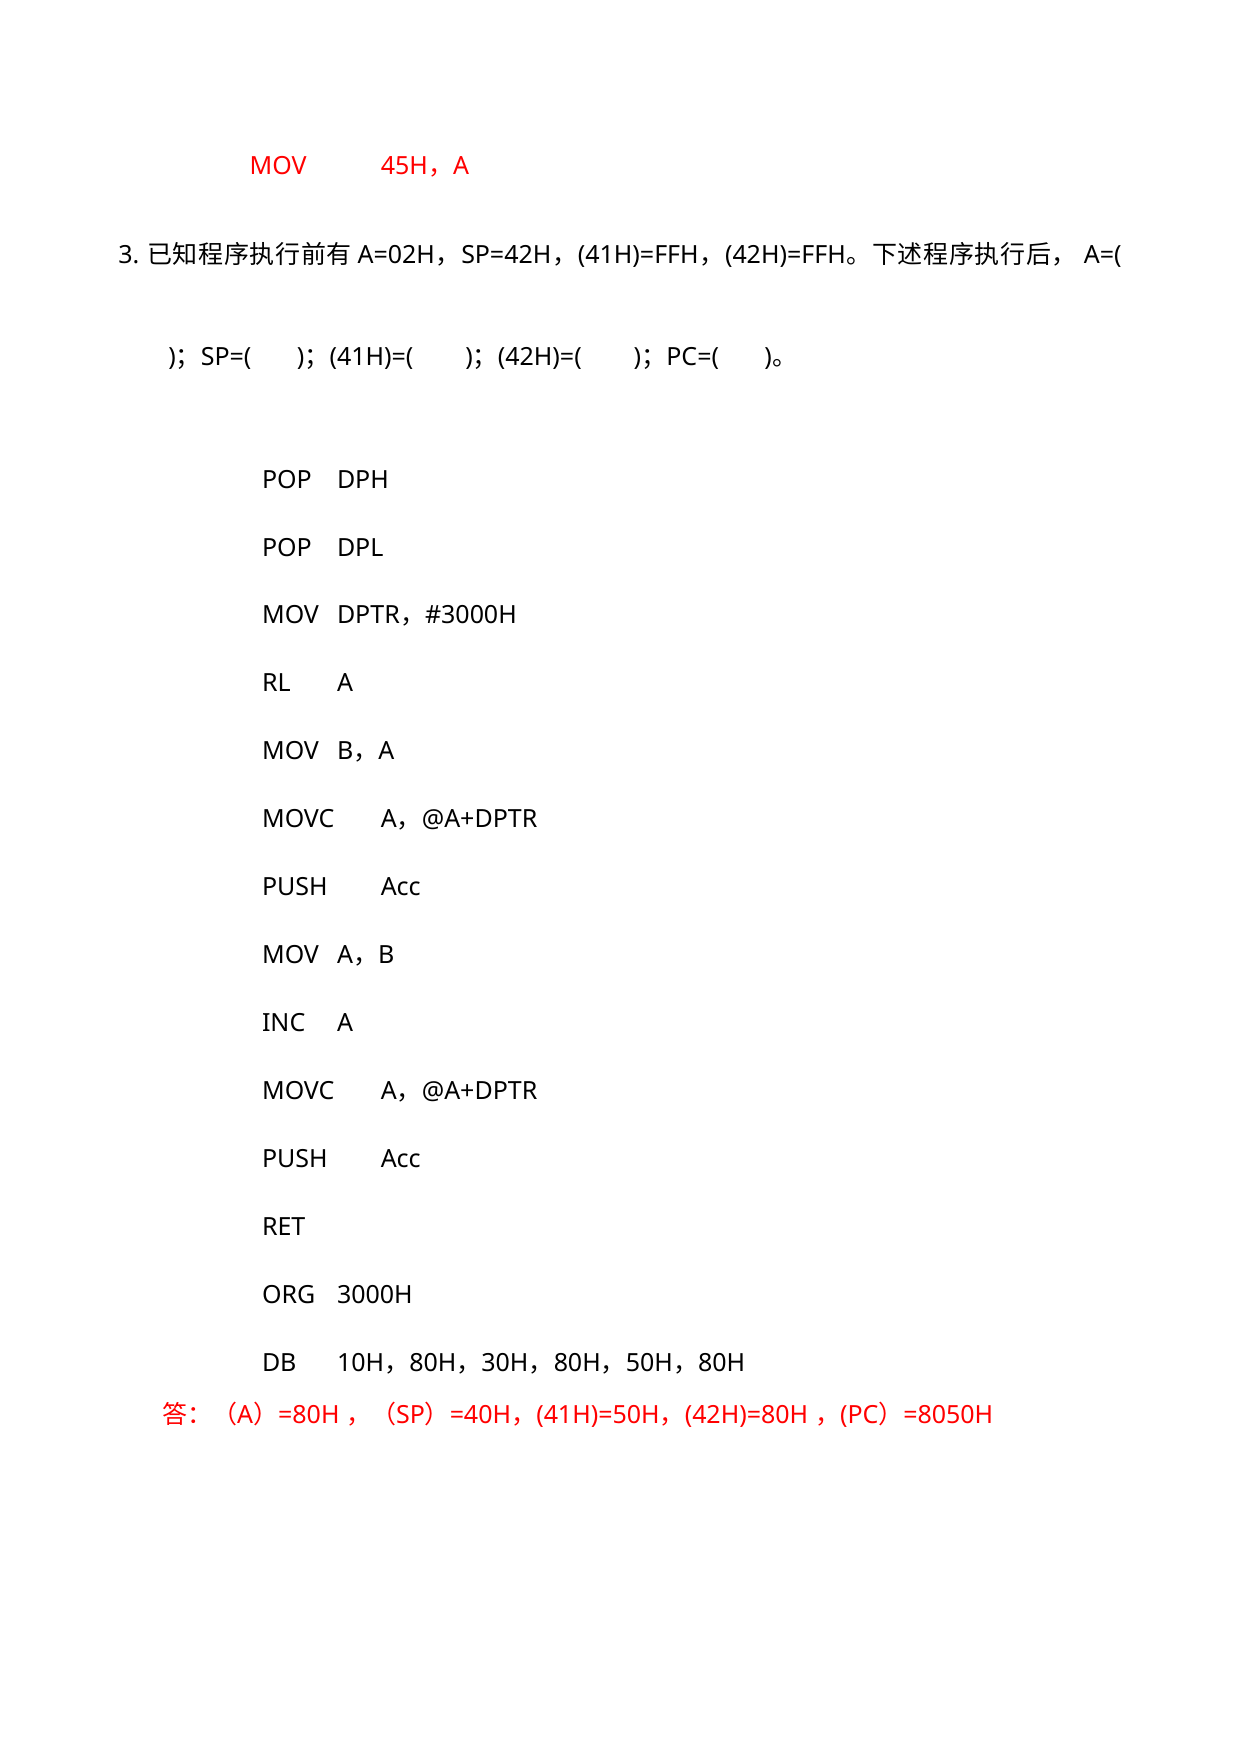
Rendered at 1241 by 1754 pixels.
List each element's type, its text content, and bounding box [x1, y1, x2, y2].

text POP DPH [218, 427, 1122, 495]
text 3. 已知程序执行前有A=02H，SP=42H，(41H)=FFH，(42H)=FFH。下述程序执行后， A=( )；SP=( )；(41H)=( )；(42H)=( )；PC=( )。 [118, 219, 1122, 388]
text PUSH Acc [218, 1107, 1122, 1174]
text 答：（A）=80H ，（SP）=40H，(41H)=50H，(42H)=80H ，(PC）=8050H [118, 1378, 1122, 1446]
text MOV DPTR，#3000H [218, 563, 1122, 631]
text RET [218, 1174, 1122, 1242]
text MOV B，A [218, 699, 1122, 767]
text MOVC A，@A+DPTR [218, 767, 1122, 835]
text MOV 45H，A [118, 130, 1122, 198]
text INC A [218, 971, 1122, 1039]
text MOV A，B [218, 903, 1122, 971]
text RL A [218, 631, 1122, 699]
text DB 10H，80H，30H，80H，50H，80H [218, 1310, 1122, 1378]
text POP DPL [218, 495, 1122, 563]
text PUSH Acc [218, 835, 1122, 903]
text MOVC A，@A+DPTR [218, 1039, 1122, 1107]
text ORG 3000H [218, 1242, 1122, 1310]
